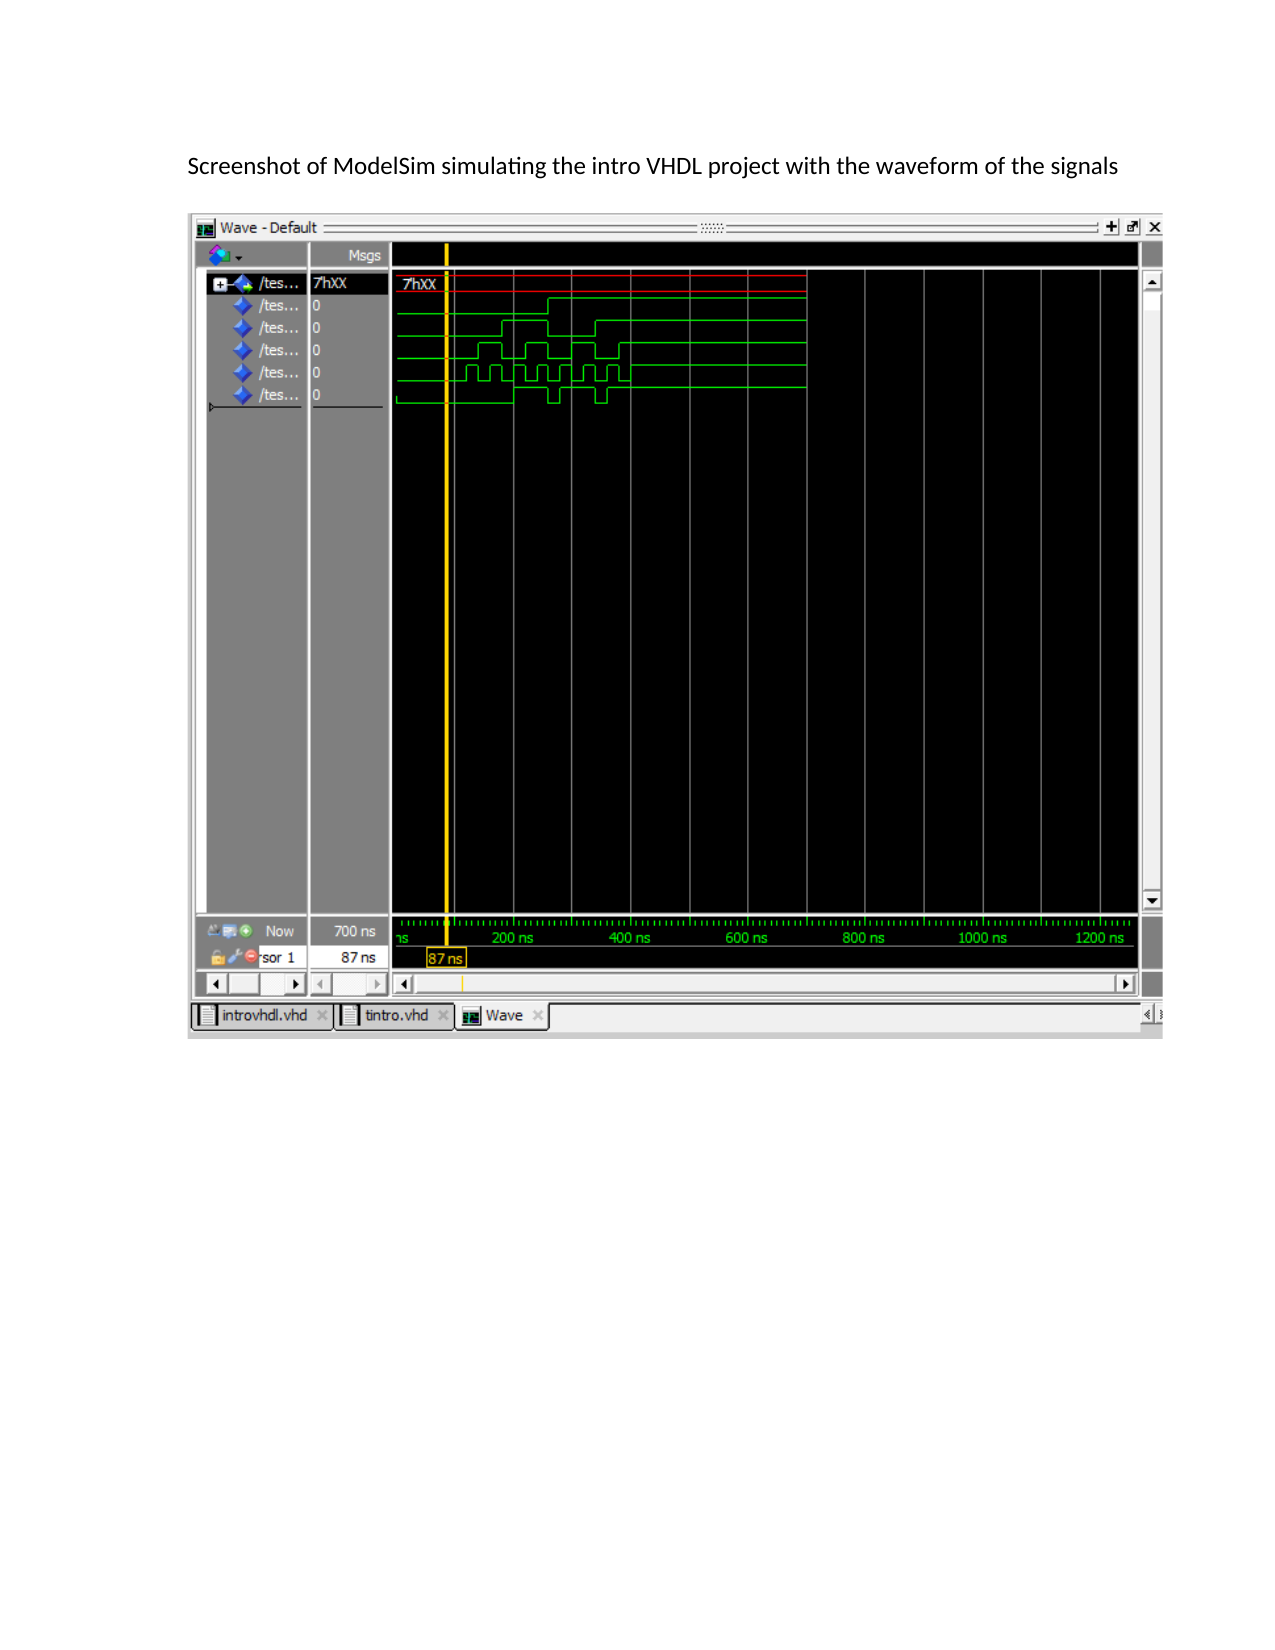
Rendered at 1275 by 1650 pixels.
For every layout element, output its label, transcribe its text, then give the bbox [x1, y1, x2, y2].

picture [187, 212, 1163, 1039]
text Screenshot of ModelSim simulating the intro VHDL project with the waveform of the signals [187, 150, 1125, 181]
